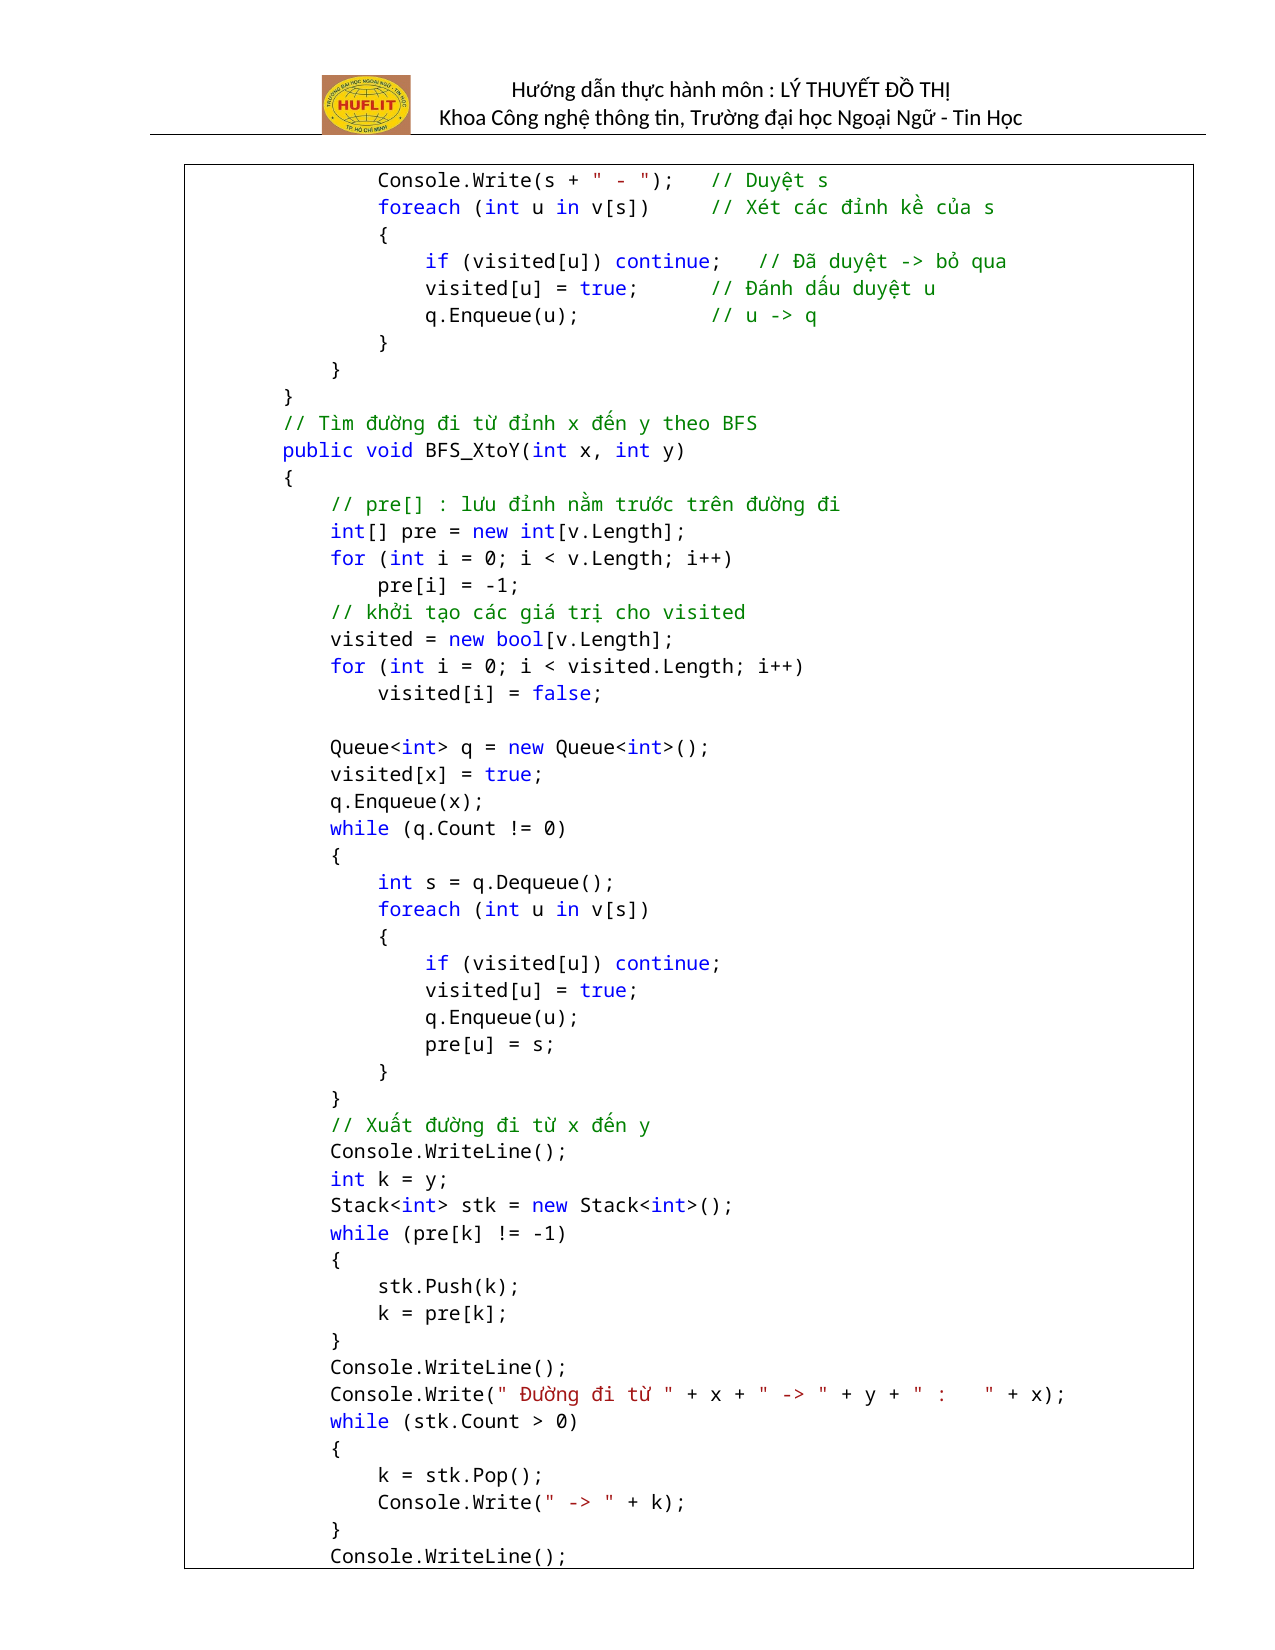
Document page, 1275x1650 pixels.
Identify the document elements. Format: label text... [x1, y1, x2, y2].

text int k = y; [185, 1162, 1193, 1189]
text } [185, 379, 1193, 406]
text { [185, 460, 1193, 487]
text Stack<int> stk = new Stack<int>(); [185, 1189, 1193, 1216]
text Console.WriteLine(); [185, 1539, 1193, 1568]
text } [185, 352, 1193, 379]
text } [185, 1323, 1193, 1351]
text foreach (int u in v[s]) // Xét các đỉnh kề của s [185, 190, 1193, 217]
text Console.Write(" -> " + k); [185, 1485, 1193, 1512]
text Queue<int> q = new Queue<int>(); [185, 730, 1193, 757]
text } [185, 1054, 1193, 1081]
text // pre[] : lưu đỉnh nằm trước trên đường đi [185, 487, 1193, 514]
text pre[u] = s; [185, 1027, 1193, 1054]
text // khởi tạo các giá trị cho visited [185, 595, 1193, 622]
text visited[i] = false; [185, 676, 1193, 706]
text while (q.Count != 0) [185, 811, 1193, 838]
picture [321, 75, 411, 135]
text { [185, 838, 1193, 865]
text k = pre[k]; [185, 1297, 1193, 1323]
text // Xuất đường đi từ x đến y [185, 1108, 1193, 1135]
text } [185, 1512, 1193, 1539]
text stk.Push(k); [185, 1269, 1193, 1297]
text if (visited[u]) continue; // Đã duyệt -> bỏ qua [185, 244, 1193, 271]
text foreach (int u in v[s]) [185, 892, 1193, 919]
text // Tìm đường đi từ đỉnh x đến y theo BFS [185, 406, 1193, 433]
text visited[u] = true; [185, 973, 1193, 1000]
text Console.WriteLine(); [185, 1351, 1193, 1377]
text q.Enqueue(x); [185, 784, 1193, 811]
text for (int i = 0; i < visited.Length; i++) [185, 649, 1193, 676]
text int[] pre = new int[v.Length]; [185, 514, 1193, 541]
text pre[i] = -1; [185, 568, 1193, 595]
text public void BFS_XtoY(int x, int y) [185, 433, 1193, 460]
text visited = new bool[v.Length]; [185, 622, 1193, 649]
text Console.Write(" Đường đi từ " + x + " -> " + y + " : " + x); [185, 1377, 1193, 1404]
text Console.WriteLine(); [185, 1135, 1193, 1162]
text } [185, 1081, 1193, 1108]
text } [185, 325, 1193, 352]
text { [185, 919, 1193, 946]
text int s = q.Dequeue(); [185, 865, 1193, 892]
text for (int i = 0; i < v.Length; i++) [185, 541, 1193, 568]
text k = stk.Pop(); [185, 1458, 1193, 1485]
text q.Enqueue(u); [185, 1000, 1193, 1027]
text visited[u] = true; // Đánh dấu duyệt u [185, 271, 1193, 298]
text Console.Write(s + " - "); // Duyệt s [185, 165, 1193, 190]
text visited[x] = true; [185, 757, 1193, 784]
text q.Enqueue(u); // u -> q [185, 298, 1193, 325]
text { [185, 1243, 1193, 1269]
text { [185, 217, 1193, 244]
text while (stk.Count > 0) [185, 1404, 1193, 1431]
text while (pre[k] != -1) [185, 1216, 1193, 1243]
text { [185, 1431, 1193, 1458]
text if (visited[u]) continue; [185, 946, 1193, 973]
